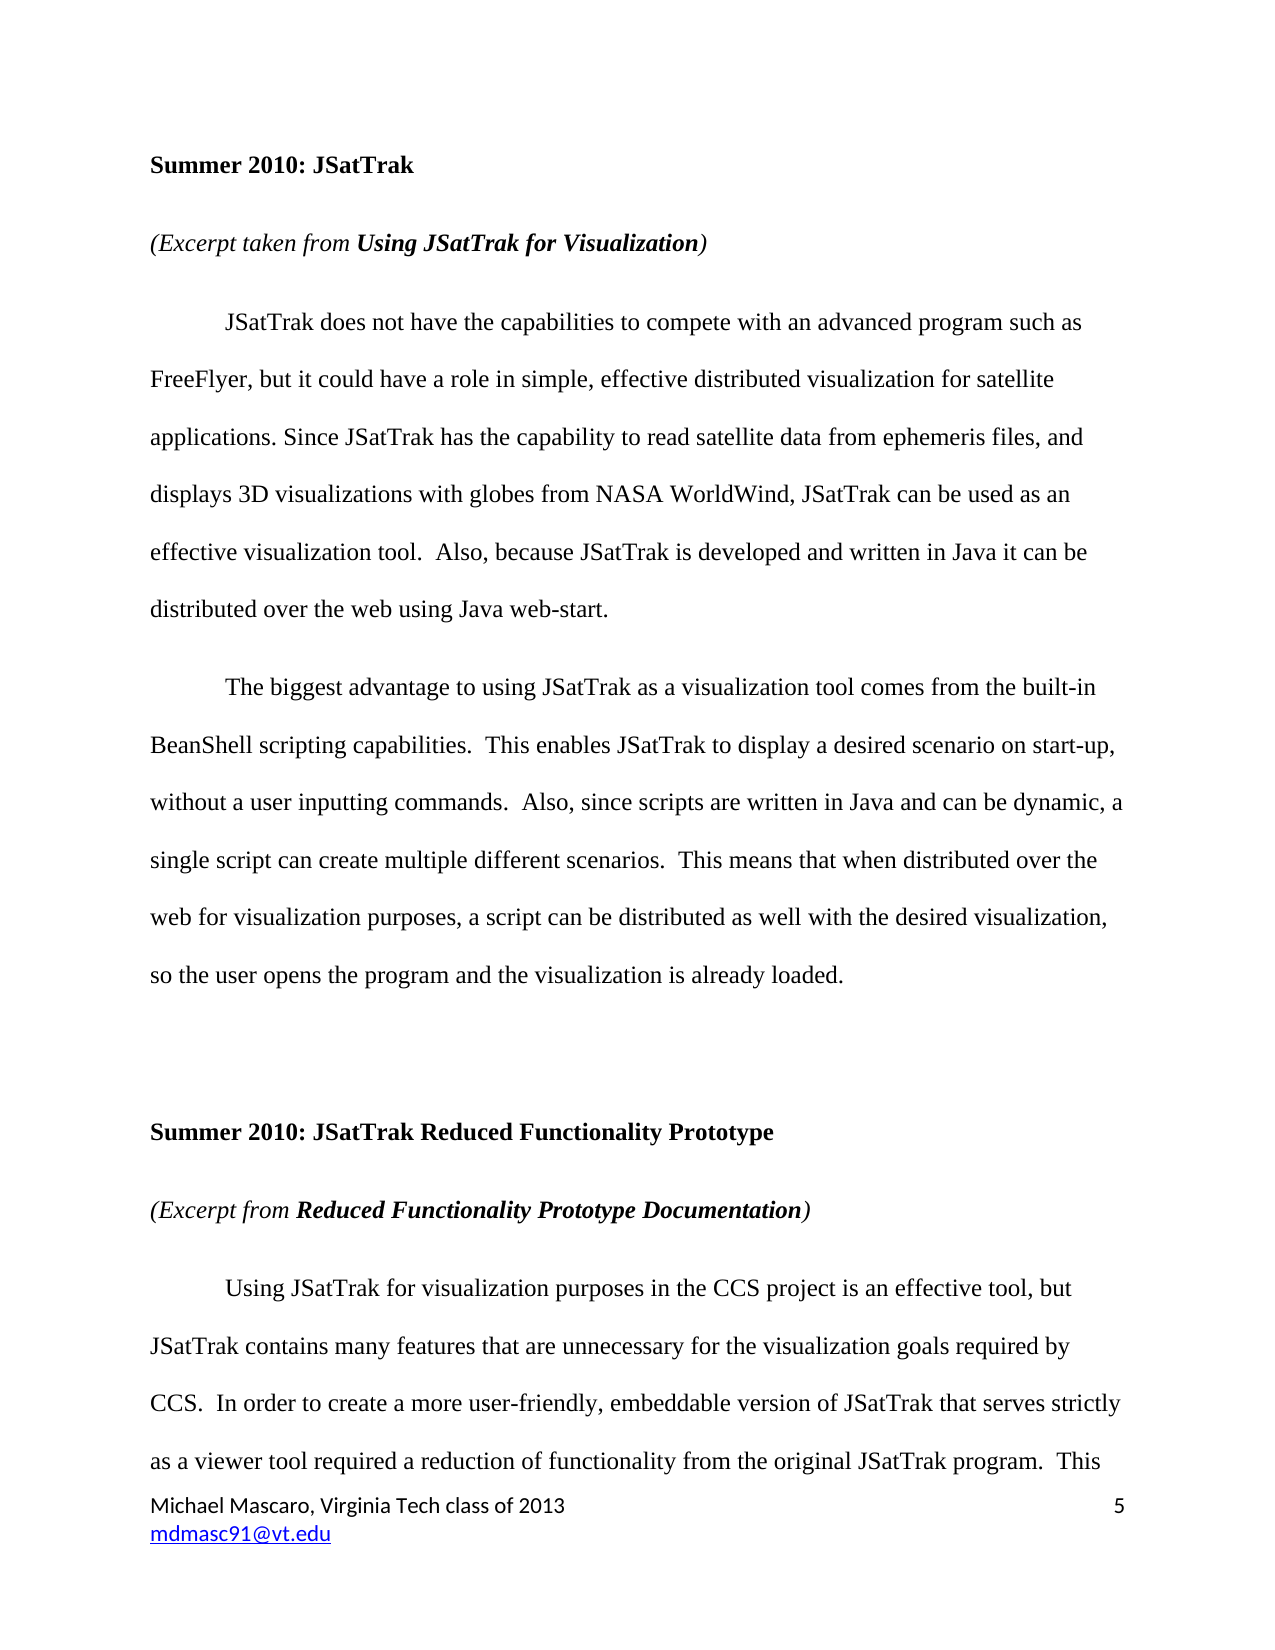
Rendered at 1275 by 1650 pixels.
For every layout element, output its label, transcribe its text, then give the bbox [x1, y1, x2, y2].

text JSatTrak does not have the capabilities to compete with an advanced program such as FreeFlyer, but it could have a role in simple, effective distributed visualization for satellite applications. Since JSatTrak has the capability to read satellite data from ephemeris files, and displays 3D visualizations with globes from NASA WorldWind, JSatTrak can be used as an effective visualization tool. Also, because JSatTrak is developed and written in Java it can be distributed over the web using Java web-start. [150, 307, 1125, 623]
text Summer 2010: JSatTrak [150, 150, 1125, 179]
text (Excerpt from Reduced Functionality Prototype Documentation) [150, 1195, 1125, 1224]
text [150, 1273, 1125, 1474]
text The biggest advantage to using JSatTrak as a visualization tool comes from the built-in BeanShell scripting capabilities. This enables JSatTrak to display a desired scenario on start-up, without a user inputting commands. Also, since scripts are written in Java and can be dynamic, a single script can create multiple different scenarios. This means that when distributed over the web for visualization purposes, a script can be distributed as well with the desired visualization, so the user opens the program and the visualization is already loaded. [150, 672, 1125, 989]
text Summer 2010: JSatTrak Reduced Functionality Prototype [150, 1117, 1125, 1145]
text (Excerpt taken from Using JSatTrak for Visualization) [150, 228, 1125, 257]
